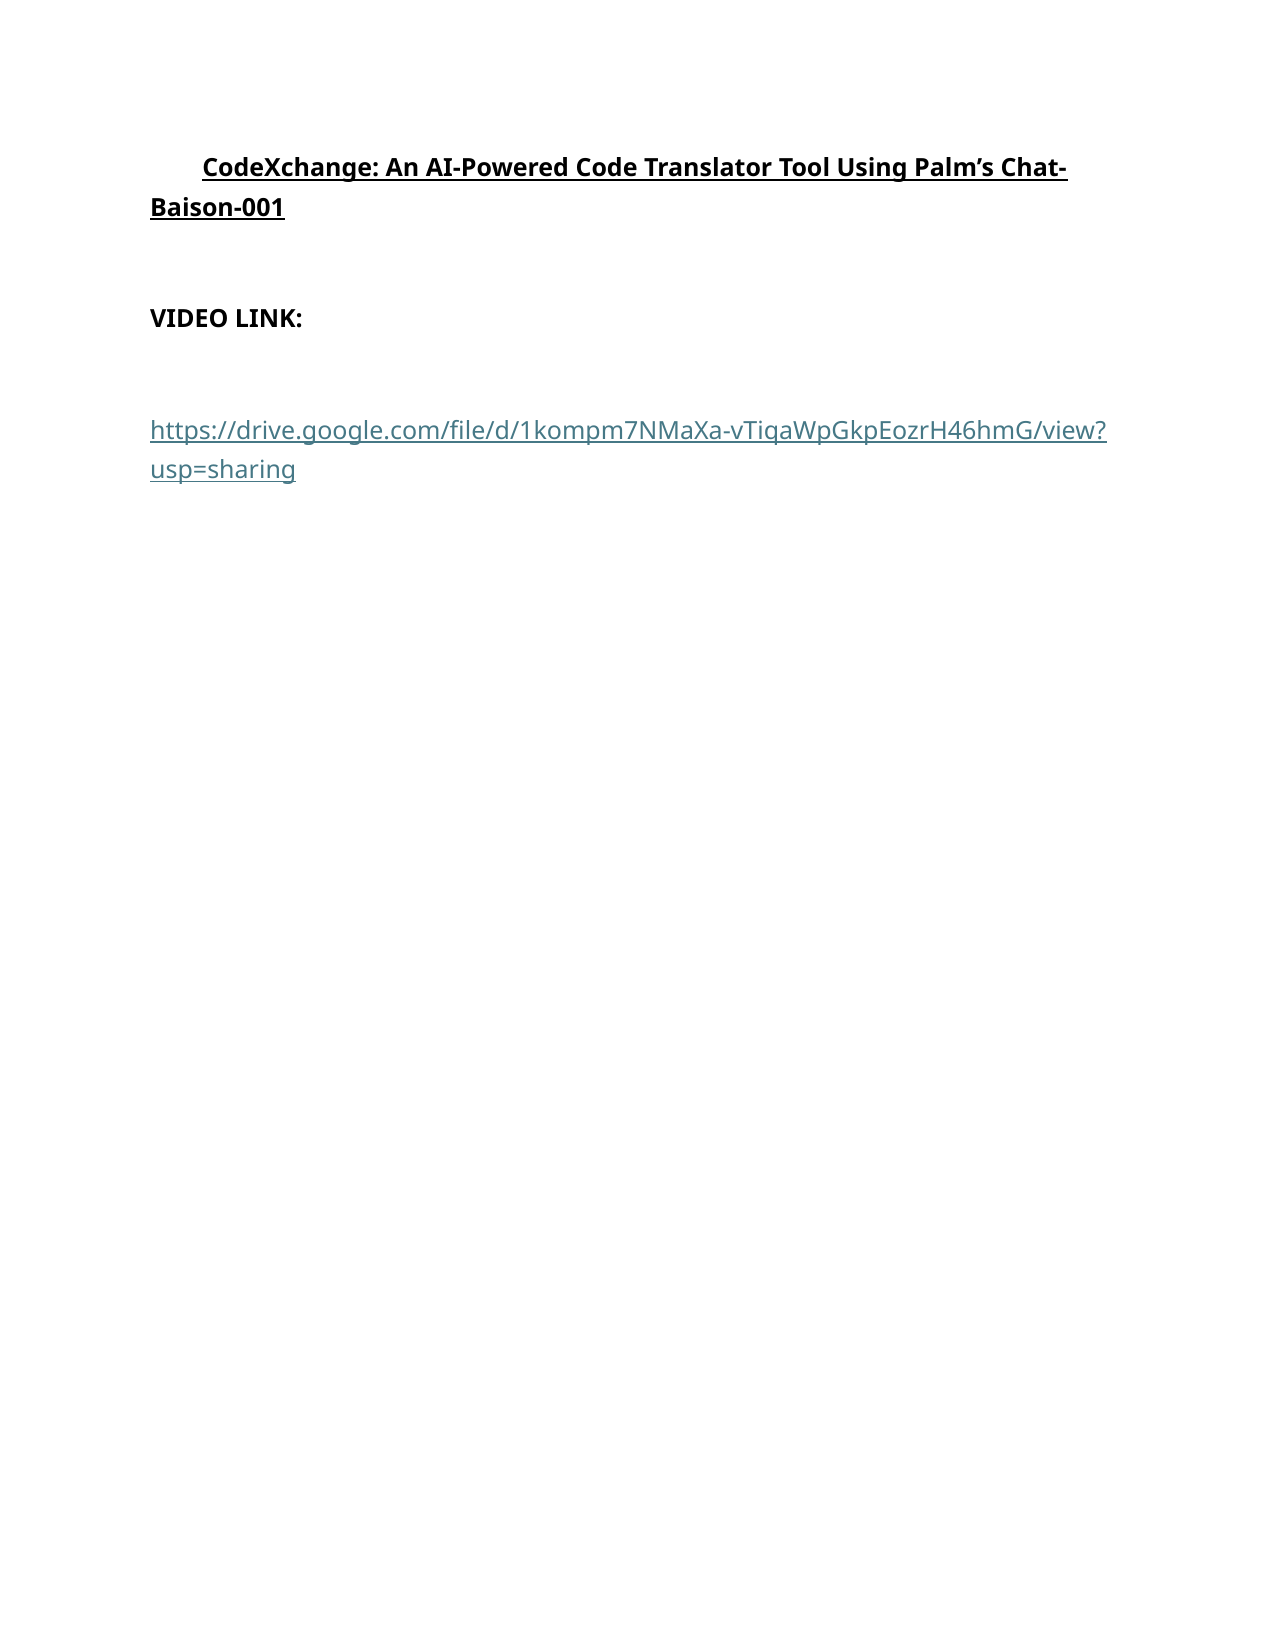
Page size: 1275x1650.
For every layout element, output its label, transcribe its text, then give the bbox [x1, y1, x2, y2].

text CodeXchange: An AI-Powered Code Translator Tool Using Palm’s Chat-Baison-001 [150, 150, 1125, 223]
text https://drive.google.com/file/d/1kompm7NMaXa-vTiqaWpGkpEozrH46hmG/view?usp=sharing [150, 412, 1125, 486]
text VIDEO LINK: [150, 301, 1125, 335]
